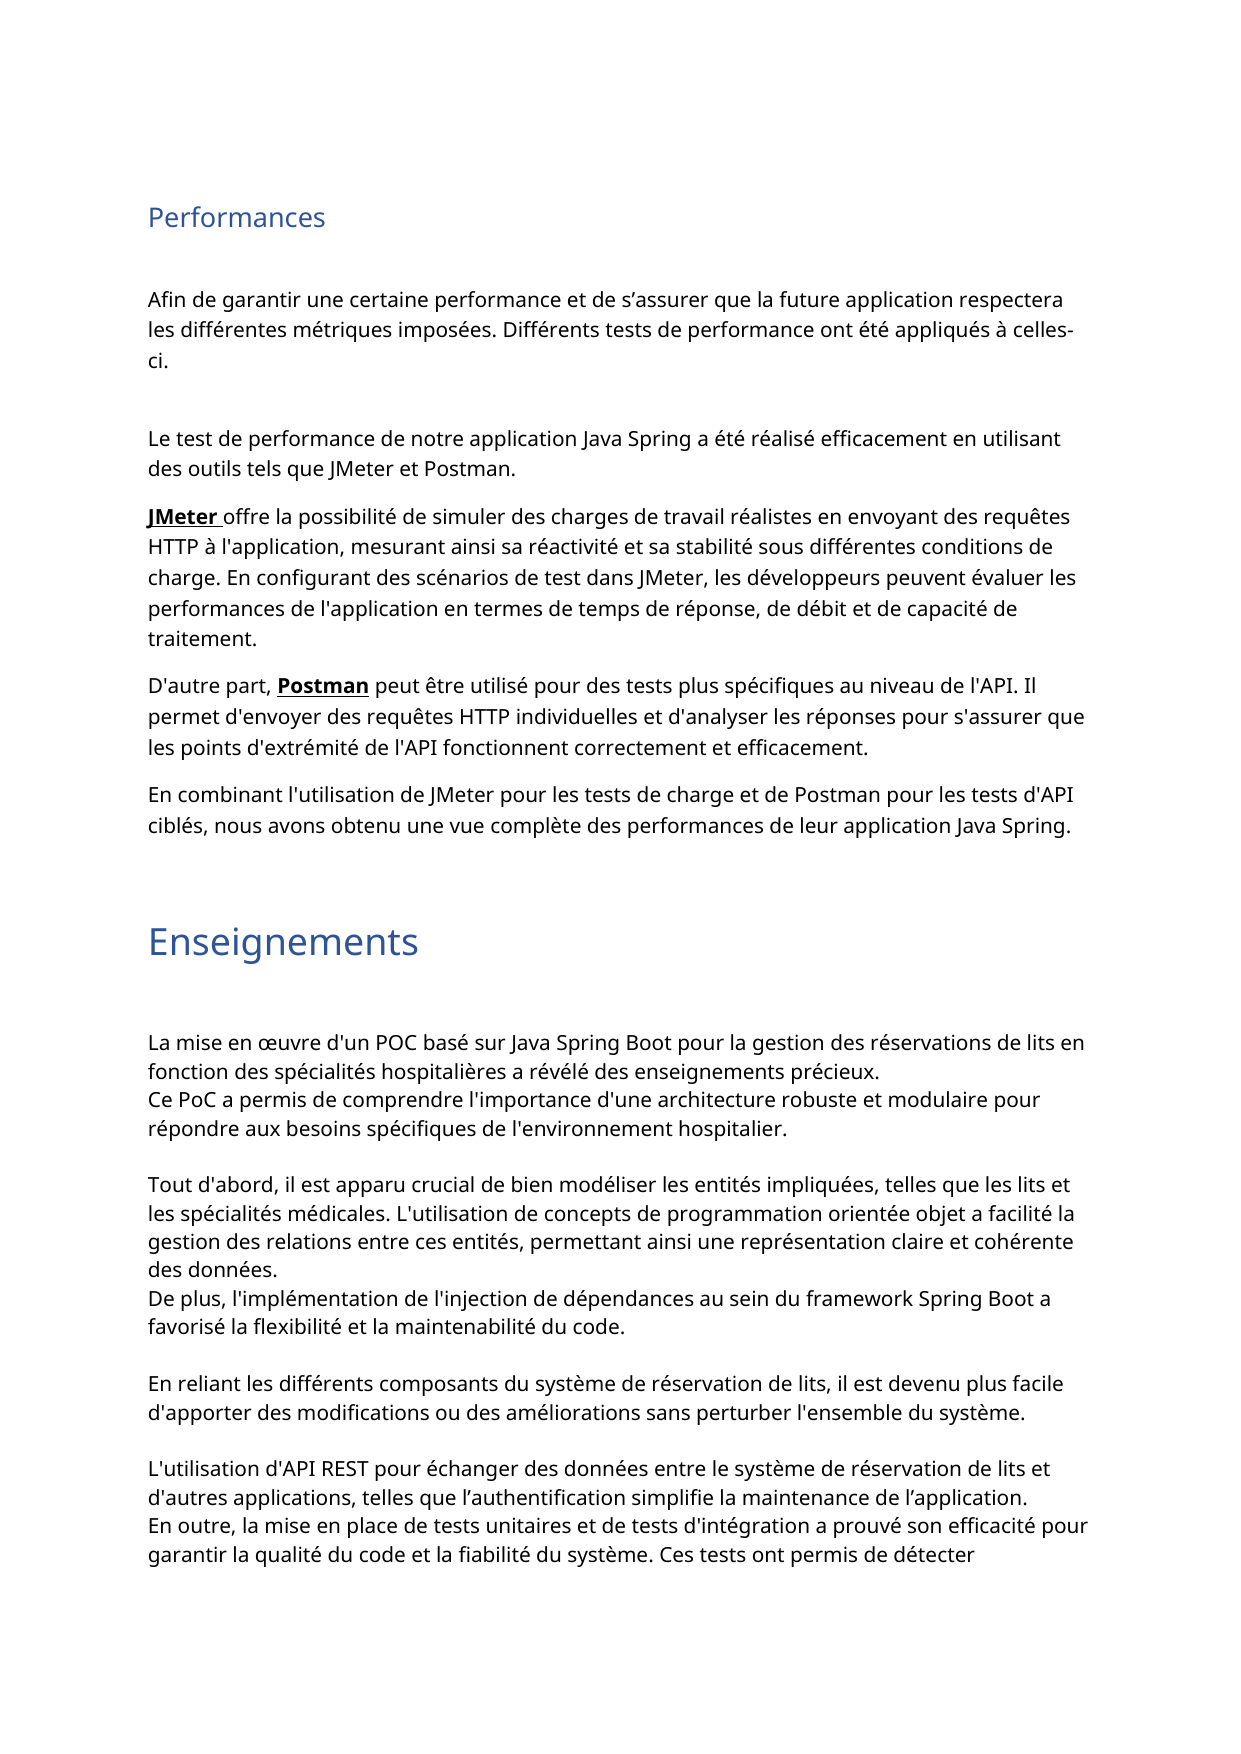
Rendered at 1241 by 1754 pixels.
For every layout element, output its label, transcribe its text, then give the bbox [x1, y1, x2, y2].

text L'utilisation d'API REST pour échanger des données entre le système de réservation de lits et d'autres applications, telles que l’authentification simplifie la maintenance de l’application. [148, 1454, 1093, 1511]
text La mise en œuvre d'un POC basé sur Java Spring Boot pour la gestion des réservations de lits en fonction des spécialités hospitalières a révélé des enseignements précieux. [148, 1028, 1093, 1085]
text En combinant l'utilisation de JMeter pour les tests de charge et de Postman pour les tests d'API ciblés, nous avons obtenu une vue complète des performances de leur application Java Spring. [148, 780, 1093, 839]
text De plus, l'implémentation de l'injection de dépendances au sein du framework Spring Boot a favorisé la flexibilité et la maintenabilité du code. [148, 1284, 1093, 1341]
subtitle Enseignements [148, 915, 1093, 966]
text En reliant les différents composants du système de réservation de lits, il est devenu plus facile d'apporter des modifications ou des améliorations sans perturber l'ensemble du système. [148, 1369, 1093, 1426]
text Afin de garantir une certaine performance et de s’assurer que la future application respectera les différentes métriques imposées. Différents tests de performance ont été appliqués à celles-ci. [148, 285, 1093, 374]
text Ce PoC a permis de comprendre l'importance d'une architecture robuste et modulaire pour répondre aux besoins spécifiques de l'environnement hospitalier. [148, 1085, 1093, 1170]
text Le test de performance de notre application Java Spring a été réalisé efficacement en utilisant des outils tels que JMeter et Postman. [148, 393, 1093, 483]
text Tout d'abord, il est apparu crucial de bien modéliser les entités impliquées, telles que les lits et les spécialités médicales. L'utilisation de concepts de programmation orientée objet a facilité la gestion des relations entre ces entités, permettant ainsi une représentation claire et cohérente des données. [148, 1170, 1093, 1284]
text D'autre part, Postman peut être utilisé pour des tests plus spécifiques au niveau de l'API. Il permet d'envoyer des requêtes HTTP individuelles et d'analyser les réponses pour s'assurer que les points d'extrémité de l'API fonctionnent correctement et efficacement. [148, 672, 1093, 761]
text JMeter offre la possibilité de simuler des charges de travail réalistes en envoyant des requêtes HTTP à l'application, mesurant ainsi sa réactivité et sa stabilité sous différentes conditions de charge. En configurant des scénarios de test dans JMeter, les développeurs peuvent évaluer les performances de l'application en termes de temps de réponse, de débit et de capacité de traitement. [148, 502, 1093, 653]
subtitle Performances [148, 198, 1093, 235]
